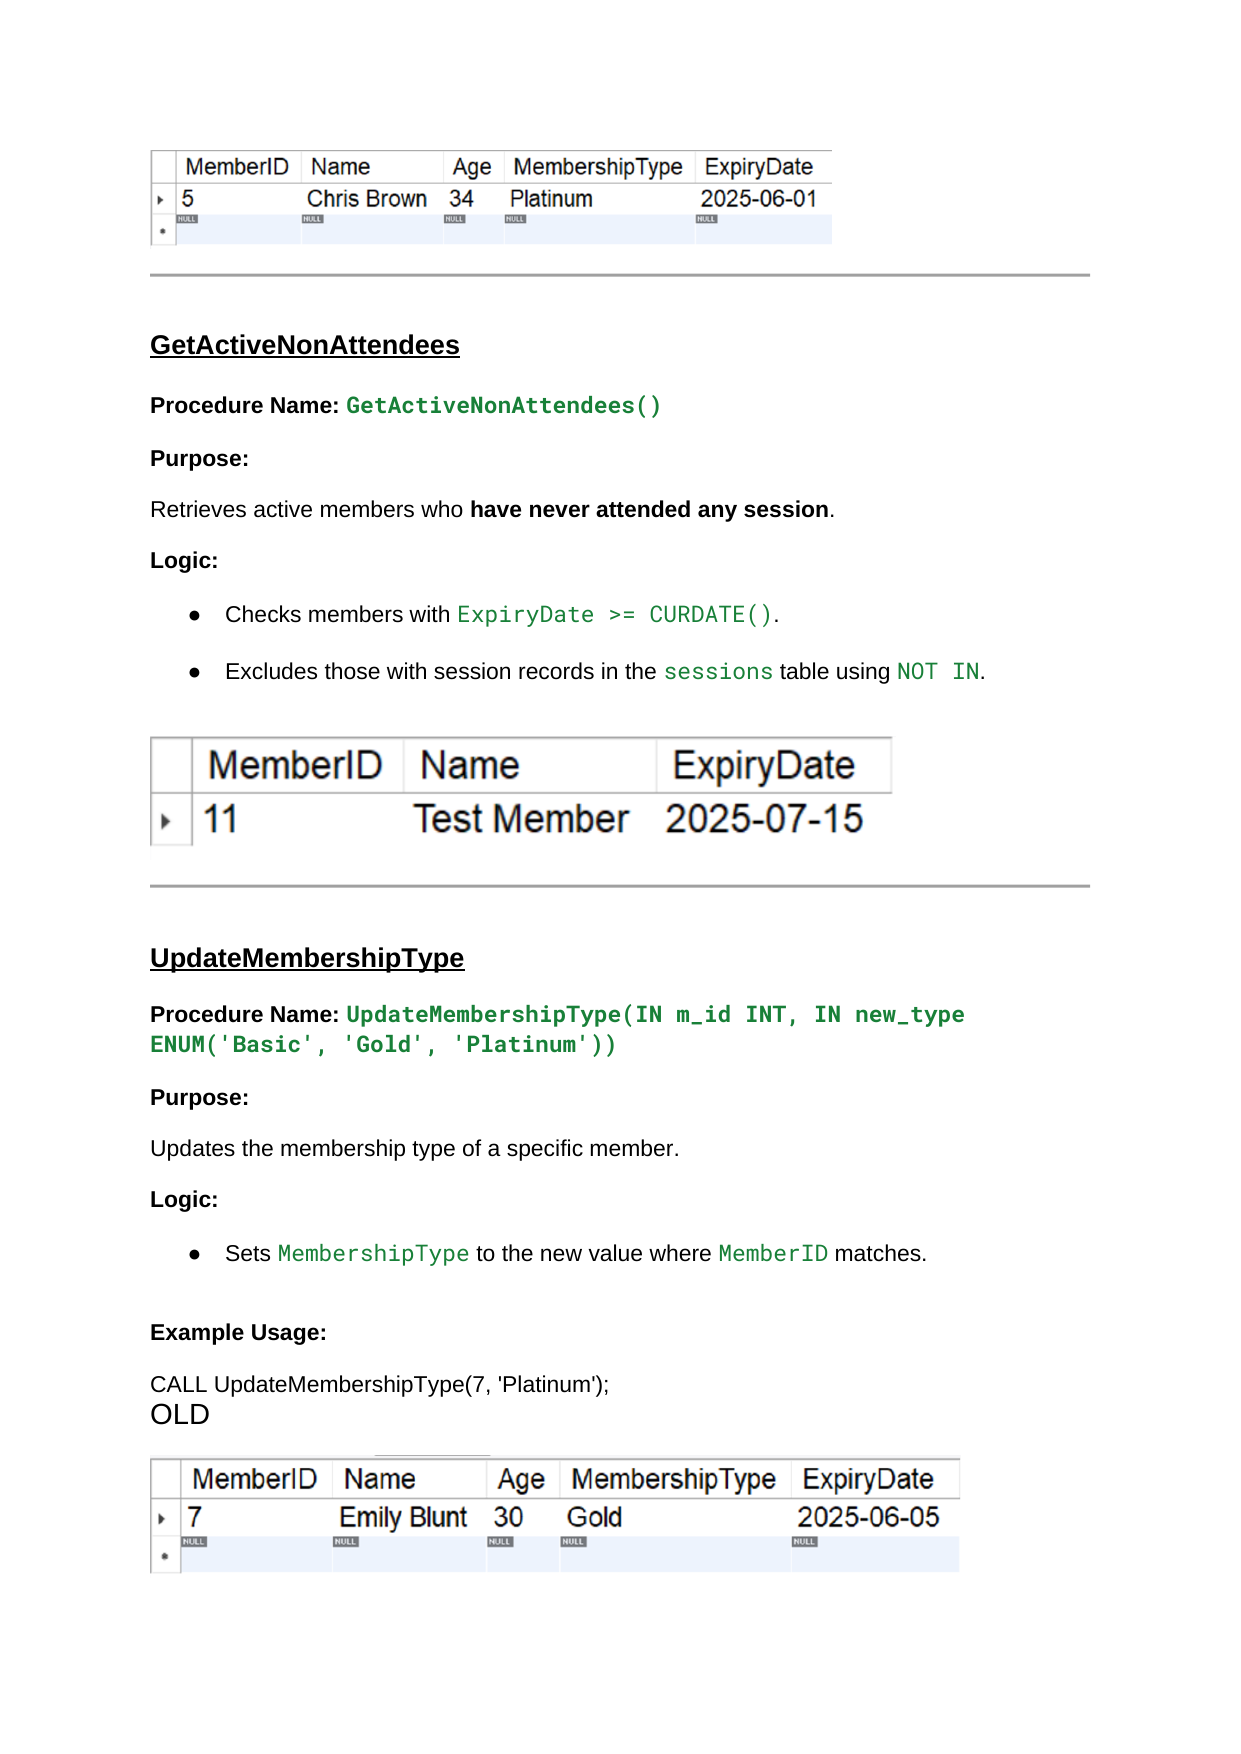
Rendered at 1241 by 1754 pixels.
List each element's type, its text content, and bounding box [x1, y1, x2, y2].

list Checks members with ExpiryDate >= CURDATE(). [187, 599, 1090, 655]
subtitle Example Usage: [150, 1319, 1090, 1346]
subtitle GetActiveNonAttendees [150, 329, 1090, 360]
subtitle Procedure Name: GetActiveNonAttendees() [150, 389, 1090, 420]
subtitle Logic: [150, 547, 1090, 574]
list Excludes those with session records in the sessions table using NOT IN. [187, 655, 1090, 712]
subtitle Purpose: [150, 445, 1090, 471]
picture [150, 736, 896, 860]
text Retrieves active members who have never attended any session. [150, 496, 1090, 522]
subtitle Purpose: [150, 1084, 1090, 1110]
list Sets MembershipType to the new value where MemberID matches. [187, 1238, 1090, 1294]
subtitle Procedure Name: UpdateMembershipType(IN m_id INT, IN new_type ENUM('Basic', 'Gold', 'Platinum')) [150, 998, 1090, 1059]
picture [150, 150, 832, 249]
text Updates the membership type of a specific member. [150, 1135, 1090, 1161]
text CALL UpdateMembershipType(7, 'Platinum'); OLD [150, 1371, 1090, 1431]
subtitle Logic: [150, 1186, 1090, 1213]
subtitle UpdateMembershipType [150, 942, 1090, 973]
picture [150, 1455, 961, 1578]
